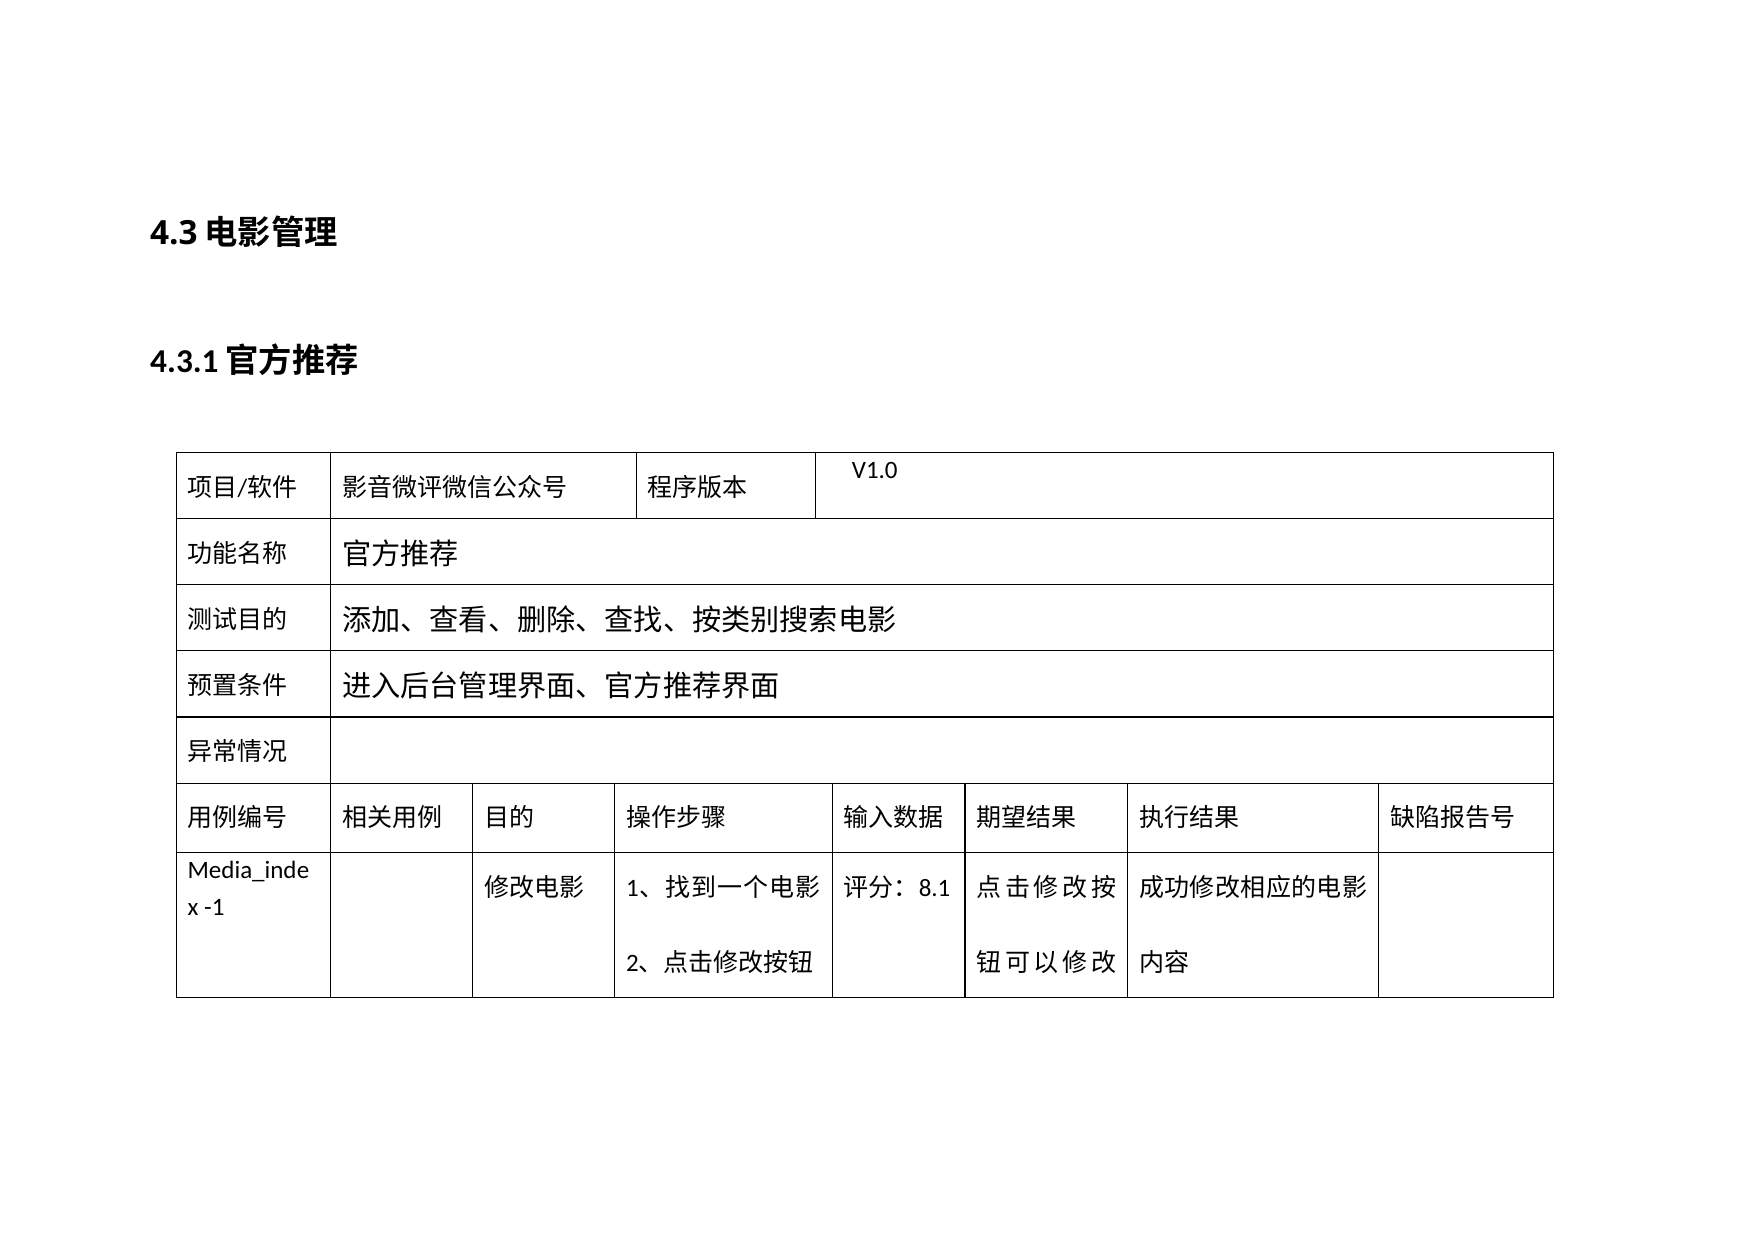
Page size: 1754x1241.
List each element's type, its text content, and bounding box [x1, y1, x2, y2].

table_cell 成功修改相应的电影内容 [1128, 853, 1378, 997]
table_header 项目/软件 [177, 453, 330, 518]
table_cell 修改电影 [473, 853, 614, 997]
table_cell 操作步骤 [615, 784, 832, 852]
table_cell 1、找到一个电影2、点击修改按钮 [615, 853, 832, 997]
table_cell 相关用例 [331, 784, 472, 852]
table_cell 官方推荐 [331, 519, 1553, 584]
table_cell [331, 718, 1553, 782]
table_cell 用例编号 [177, 784, 330, 852]
table_cell Media_index -1 [177, 853, 330, 997]
table_cell 点击修改按钮可以修改相应的电影内容 [966, 853, 1127, 997]
table_cell 进入后台管理界面、官方推荐界面 [331, 651, 1553, 716]
table_cell 输入数据 [833, 784, 964, 852]
table_header V1.0 [816, 453, 1553, 518]
table_header 程序版本 [637, 453, 815, 518]
table_cell [331, 853, 472, 997]
table_cell 缺陷报告号 [1379, 784, 1553, 852]
table_cell 添加、查看、删除、查找、按类别搜索电影 [331, 585, 1553, 650]
table_cell 测试目的 [177, 585, 330, 650]
table_cell 异常情况 [177, 718, 330, 782]
table_cell 执行结果 [1128, 784, 1378, 852]
subtitle 4.3电影管理 [150, 198, 1604, 263]
table_cell 期望结果 [966, 784, 1127, 852]
table_cell 评分：8.1 [833, 853, 964, 997]
table_header 影音微评微信公众号 [331, 453, 636, 518]
subtitle 4.3.1官方推荐 [150, 325, 1604, 390]
table_cell 功能名称 [177, 519, 330, 584]
table_cell 预置条件 [177, 651, 330, 716]
table_cell [1379, 853, 1553, 997]
table_cell 目的 [473, 784, 614, 852]
